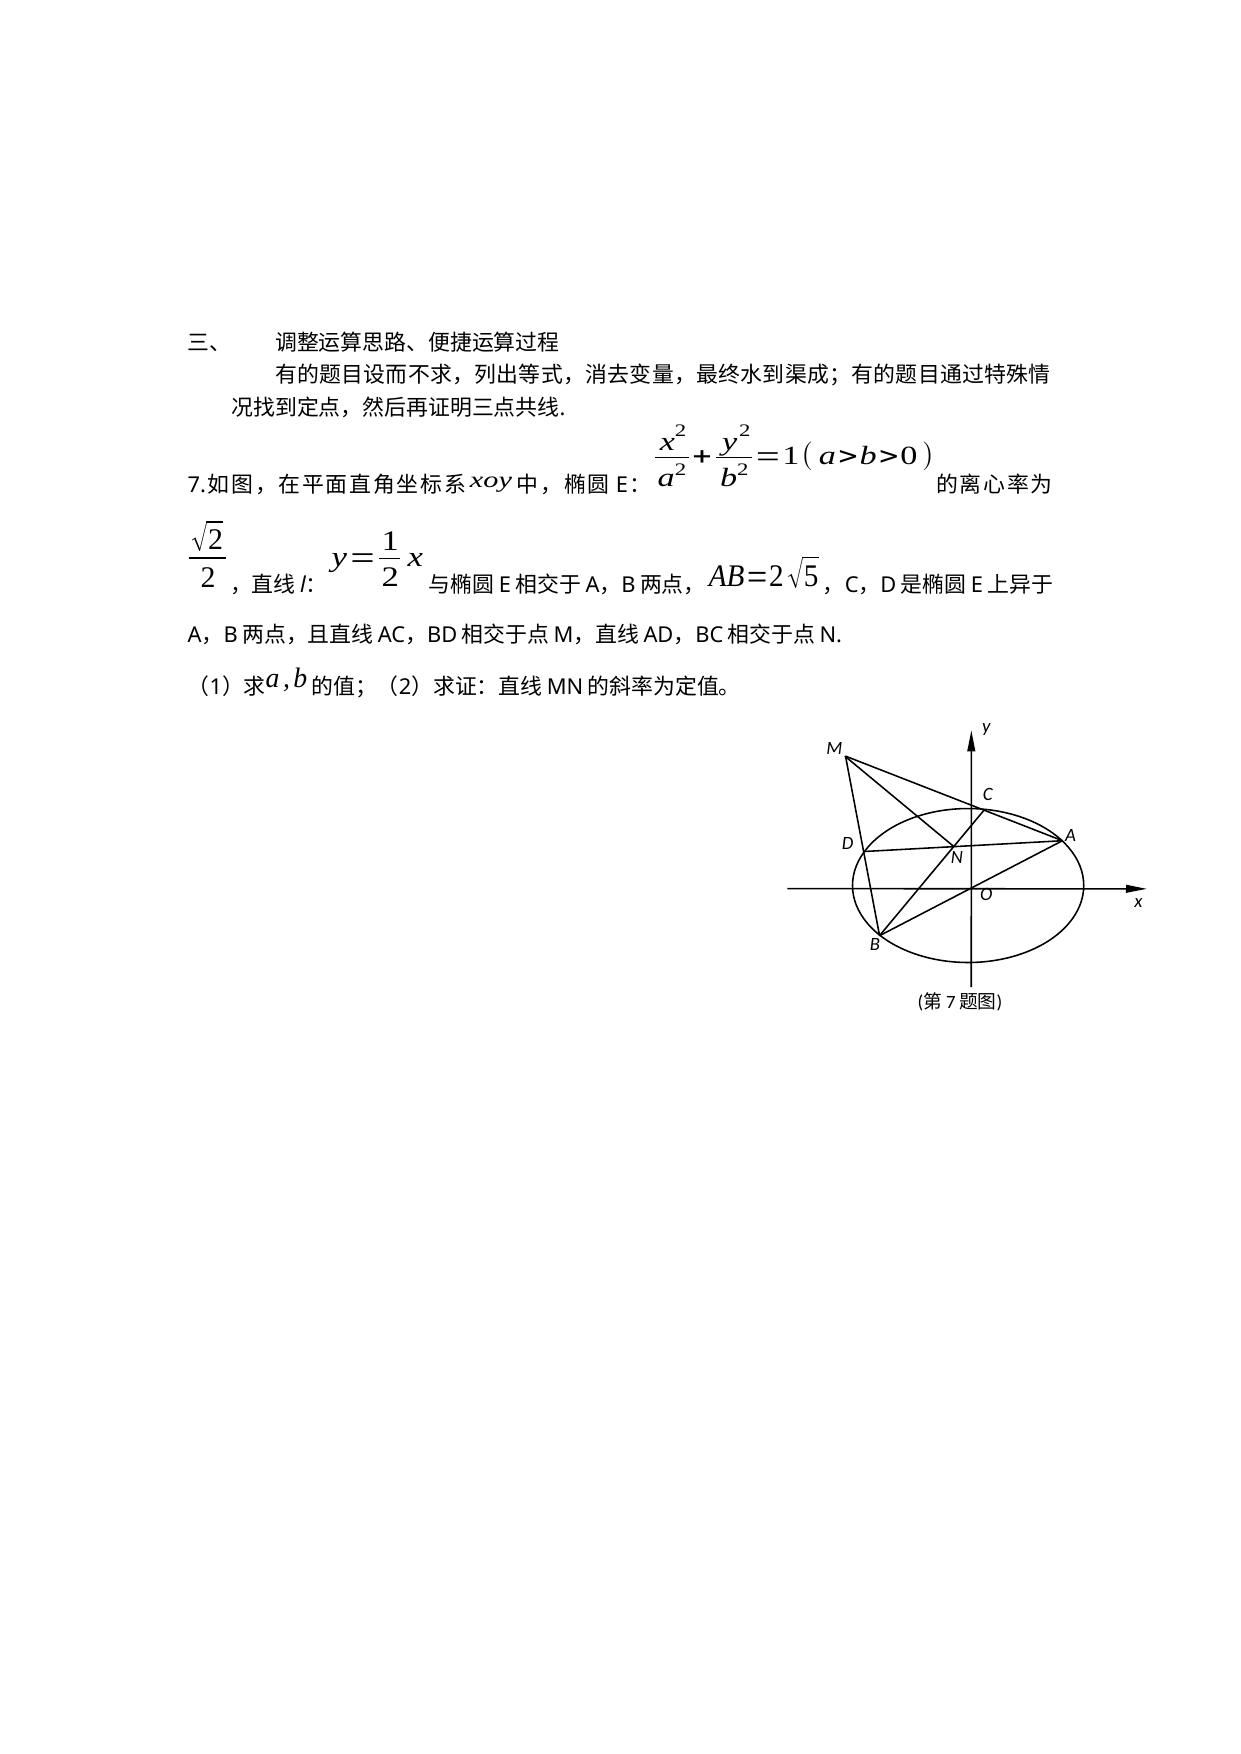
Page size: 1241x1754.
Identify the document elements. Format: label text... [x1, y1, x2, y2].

list 有的题目设而不求，列出等式，消去变量，最终水到渠成；有的题目通过特殊情况找到定点，然后再证明三点共线. [231, 357, 1053, 422]
text 7.如图，在平面直角坐标系中，椭圆E：的离心率为，直线l：与椭圆E相交于A，B两点，，C，D是椭圆E上异于A，B两点，且直线AC，BD相交于点M，直线AD，BC相交于点N. [187, 422, 1053, 649]
text （1）求的值；（2）求证：直线MN的斜率为定值。 [187, 649, 1053, 714]
list 调整运算思路、便捷运算过程 [187, 324, 1053, 357]
